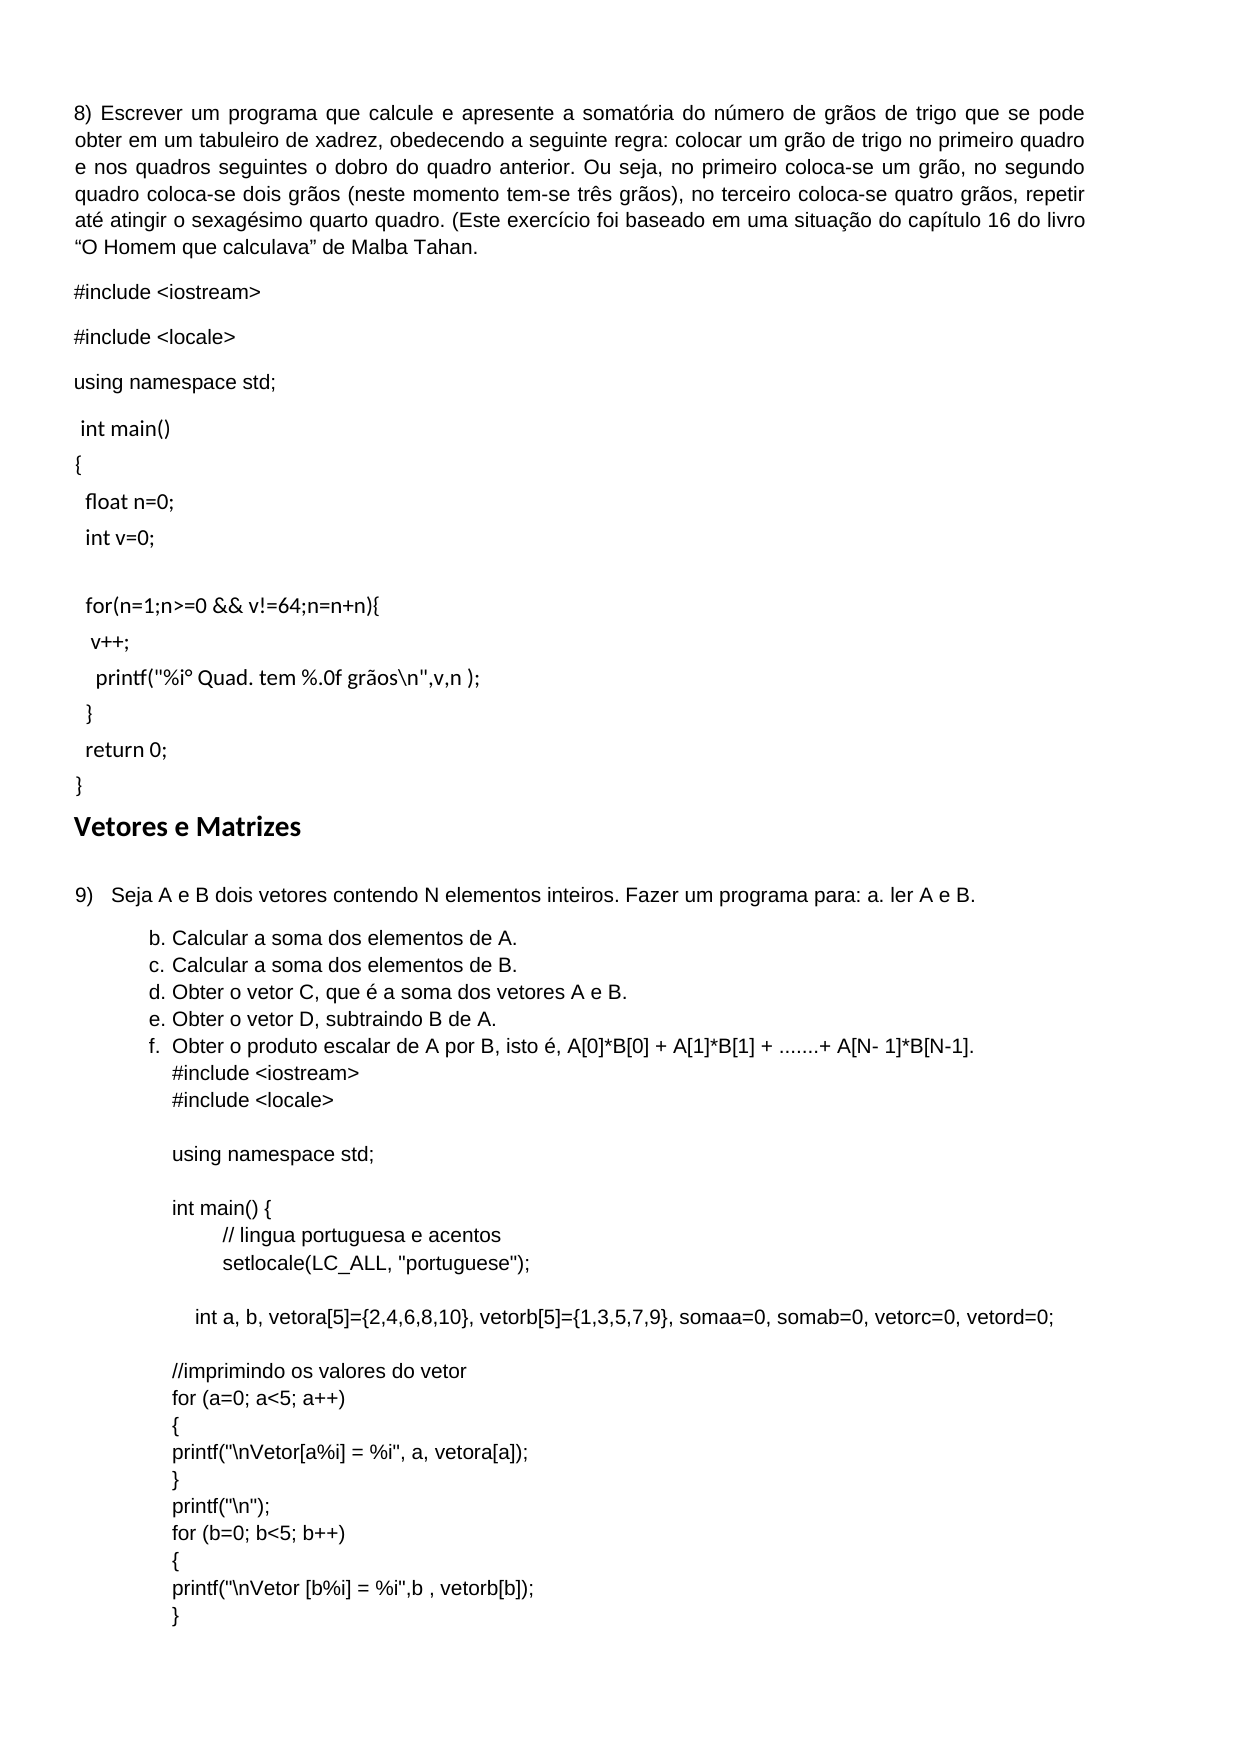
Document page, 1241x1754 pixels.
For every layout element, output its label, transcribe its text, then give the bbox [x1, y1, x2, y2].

text { [75, 451, 1165, 479]
subtitle Vetores e Matrizes [73, 808, 1086, 843]
text v++; [75, 627, 1165, 655]
text printf("\nVetor[a%i] = %i", a, vetora[a]); [172, 1440, 1087, 1464]
text #include <locale> [73, 325, 1087, 349]
list Obter o vetor C, que é a soma dos vetores A e B. [149, 979, 1087, 1003]
text int main() { [172, 1196, 1087, 1220]
text } [172, 1602, 1087, 1626]
text int v=0; [75, 523, 1165, 551]
text } [75, 699, 1165, 727]
text #include <iostream> [73, 280, 1087, 304]
text #include <locale> [172, 1088, 1087, 1112]
text //imprimindo os valores do vetor [172, 1359, 1087, 1383]
text { [172, 1413, 1087, 1437]
text printf("\n"); [172, 1494, 1087, 1518]
text for(n=1;n>=0 && v!=64;n=n+n){ [75, 591, 1165, 619]
text return 0; [75, 735, 1165, 763]
list Obter o produto escalar de A por B, isto é, A[0]*B[0] + A[1]*B[1] + .......+ A[N- 1]*B[N-1]. [149, 1034, 1087, 1058]
text printf("\nVetor [b%i] = %i",b , vetorb[b]); [172, 1575, 1087, 1599]
text } [75, 772, 1165, 799]
text { [172, 1548, 1087, 1572]
text printf("%i° Quad. tem %.0f grãos\n",v,n ); [75, 663, 1165, 691]
text #include <iostream> [172, 1061, 1087, 1085]
text for (b=0; b<5; b++) [172, 1521, 1087, 1545]
text float n=0; [75, 487, 1165, 515]
list Calcular a soma dos elementos de A. [149, 925, 1087, 949]
list Seja A e B dois vetores contendo N elementos inteiros. Fazer um programa para: a. ler A e B. [75, 882, 1077, 906]
text int main() [75, 414, 1165, 442]
text int a, b, vetora[5]={2,4,6,8,10}, vetorb[5]={1,3,5,7,9}, somaa=0, somab=0, vetorc=0, vetord=0; [172, 1304, 1087, 1328]
text setlocale(LC_ALL, "portuguese"); [172, 1250, 1087, 1274]
text 8) Escrever um programa que calcule e apresente a somatória do número de grãos de trigo que se pode obter em um tabuleiro de xadrez, obedecendo a seguinte regra: colocar um grão de trigo no primeiro quadro e nos quadros seguintes o dobro do quadro anterior. Ou seja, no primeiro coloca-se um grão, no segundo quadro coloca-se dois grãos (neste momento tem-se três grãos), no terceiro coloca-se quatro grãos, repetir até atingir o sexagésimo quarto quadro. (Este exercício foi baseado em uma situação do capítulo 16 do livro “O Homem que calculava” de Malba Tahan. [73, 101, 1087, 259]
text using namespace std; [73, 369, 1087, 393]
list Calcular a soma dos elementos de B. [149, 952, 1087, 976]
text } [172, 1467, 1087, 1491]
list Obter o vetor D, subtraindo B de A. [149, 1007, 1087, 1031]
text for (a=0; a<5; a++) [172, 1386, 1087, 1410]
text using namespace std; [172, 1142, 1087, 1166]
text // lingua portuguesa e acentos [172, 1223, 1087, 1247]
